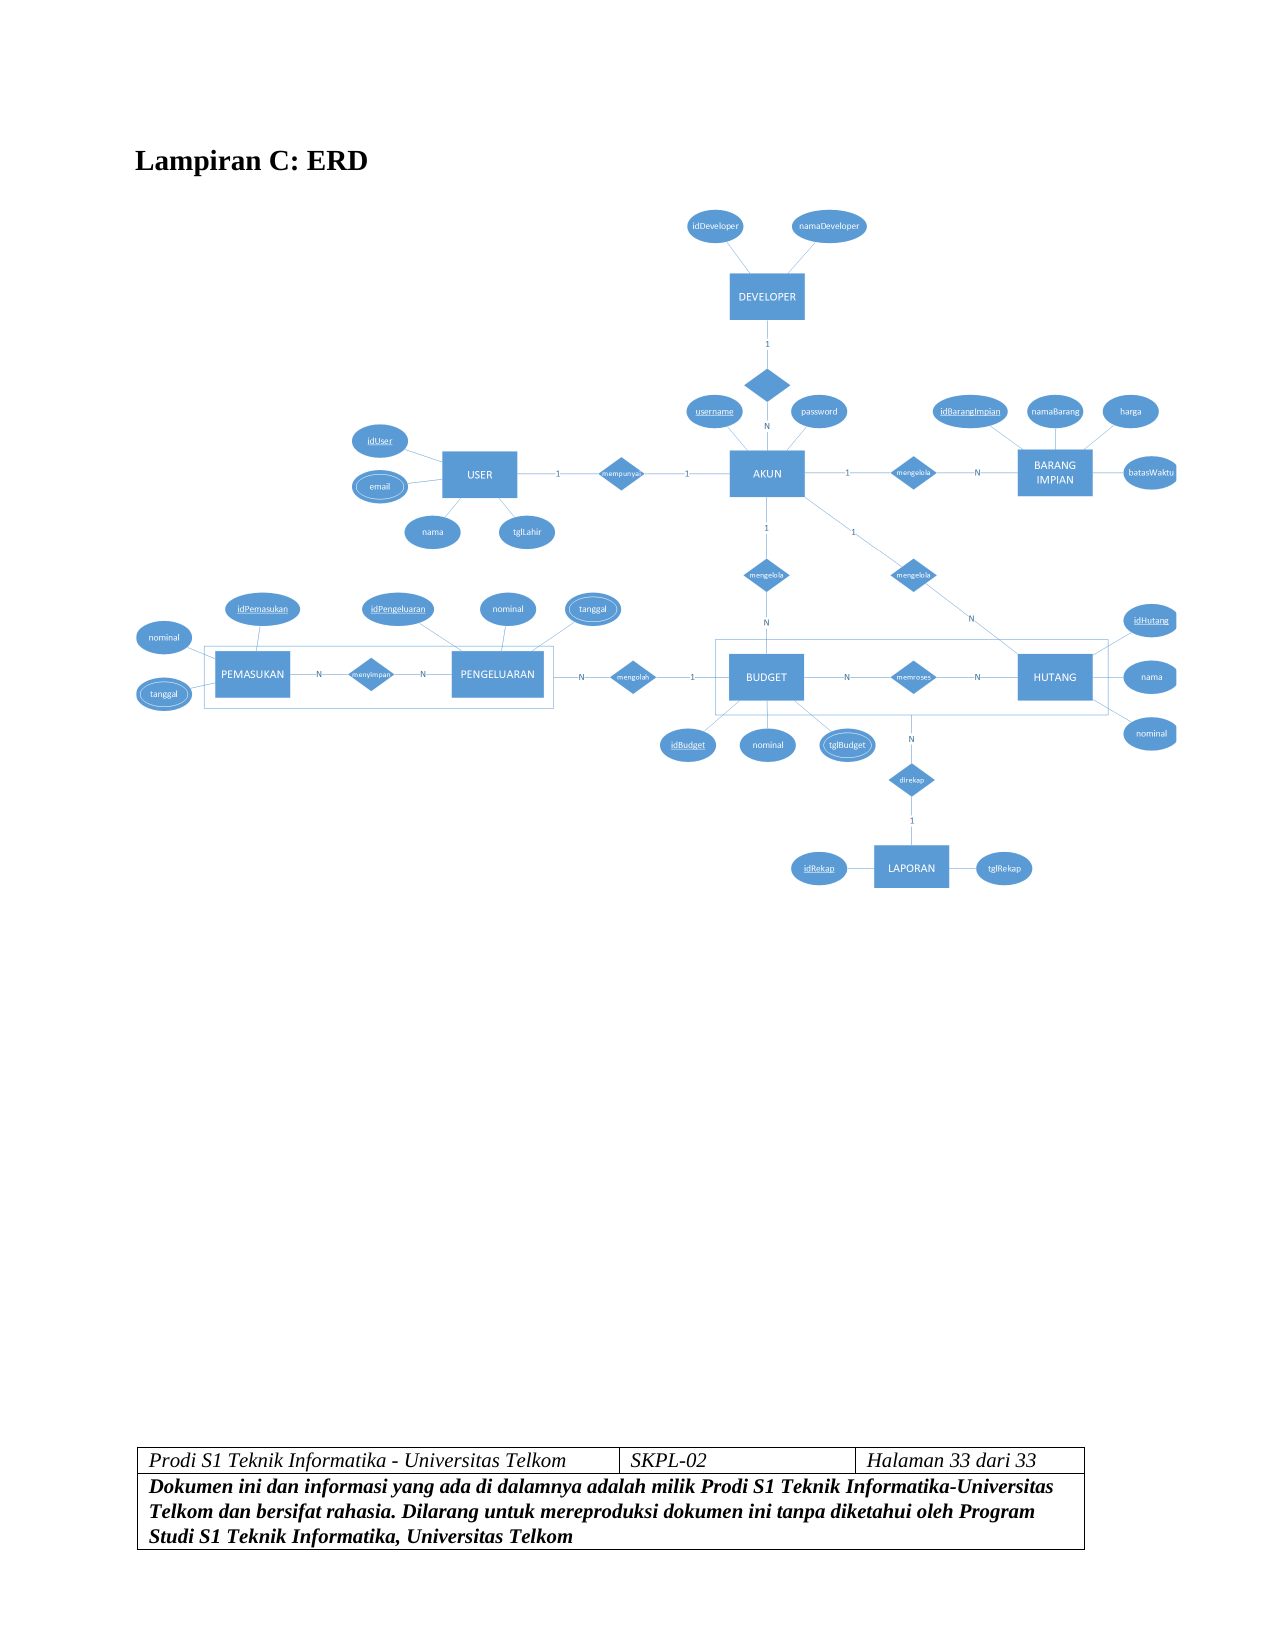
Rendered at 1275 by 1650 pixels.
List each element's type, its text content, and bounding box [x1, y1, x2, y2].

text Lampiran C: ERD [135, 150, 1140, 175]
picture [136, 209, 1176, 887]
